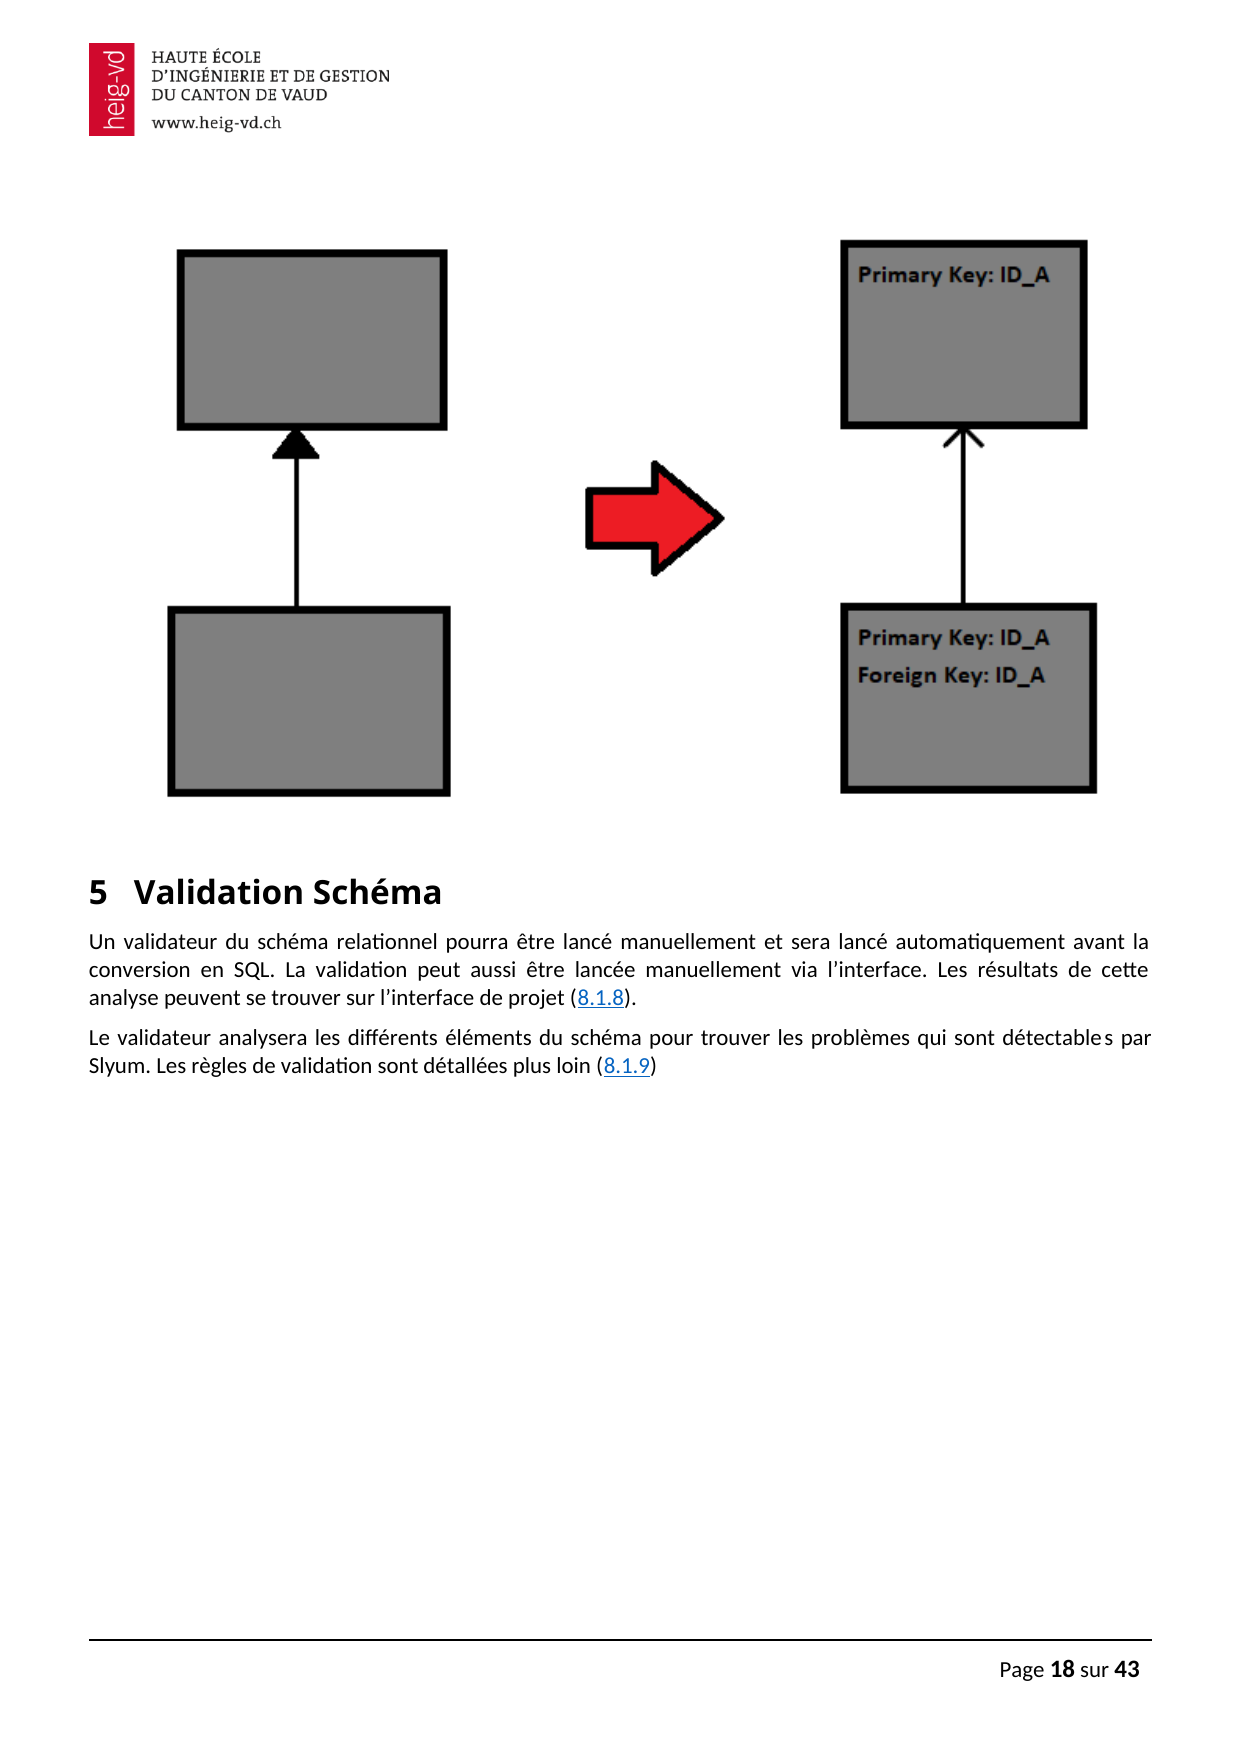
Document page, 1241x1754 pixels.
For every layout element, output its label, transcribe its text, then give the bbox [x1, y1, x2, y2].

text Le validateur analysera les différents éléments du schéma pour trouver les problèmes qui sont détectables par Slyum. Les règles de validation sont détallées plus loin (8.1.9) [89, 1023, 1152, 1079]
text Un validateur du schéma relationnel pourra être lancé manuellement et sera lancé automatiquement avant la conversion en SQL. La validation peut aussi être lancée manuellement via l’interface. Les résultats de cette analyse peuvent se trouver sur l’interface de projet (8.1.8). [89, 927, 1152, 1011]
picture [89, 43, 389, 136]
picture [102, 198, 1138, 844]
subtitle Validation Schéma [89, 869, 1152, 914]
